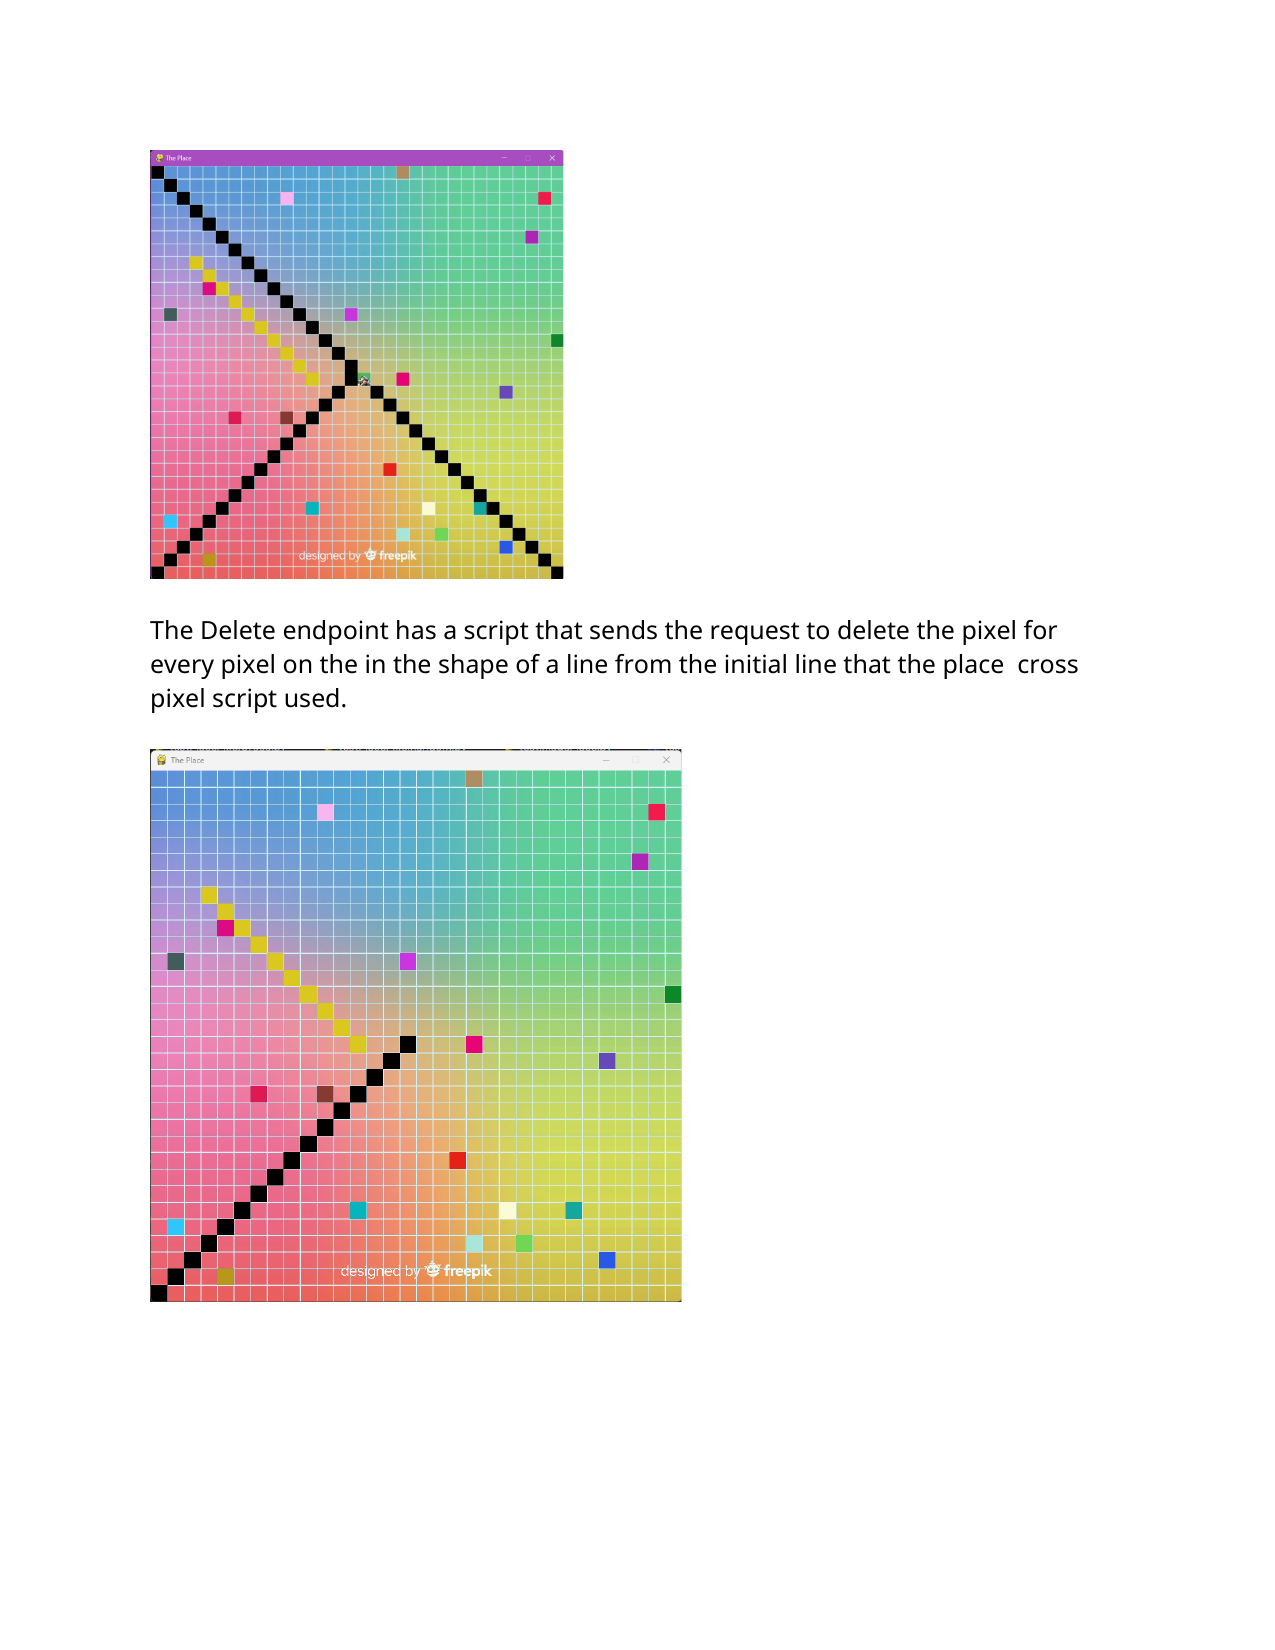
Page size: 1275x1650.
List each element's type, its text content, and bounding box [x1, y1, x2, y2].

picture [150, 749, 682, 1302]
picture [150, 150, 564, 579]
text The Delete endpoint has a script that sends the request to delete the pixel for every pixel on the in the shape of a line from the initial line that the place cross pixel script used. [150, 613, 1125, 715]
